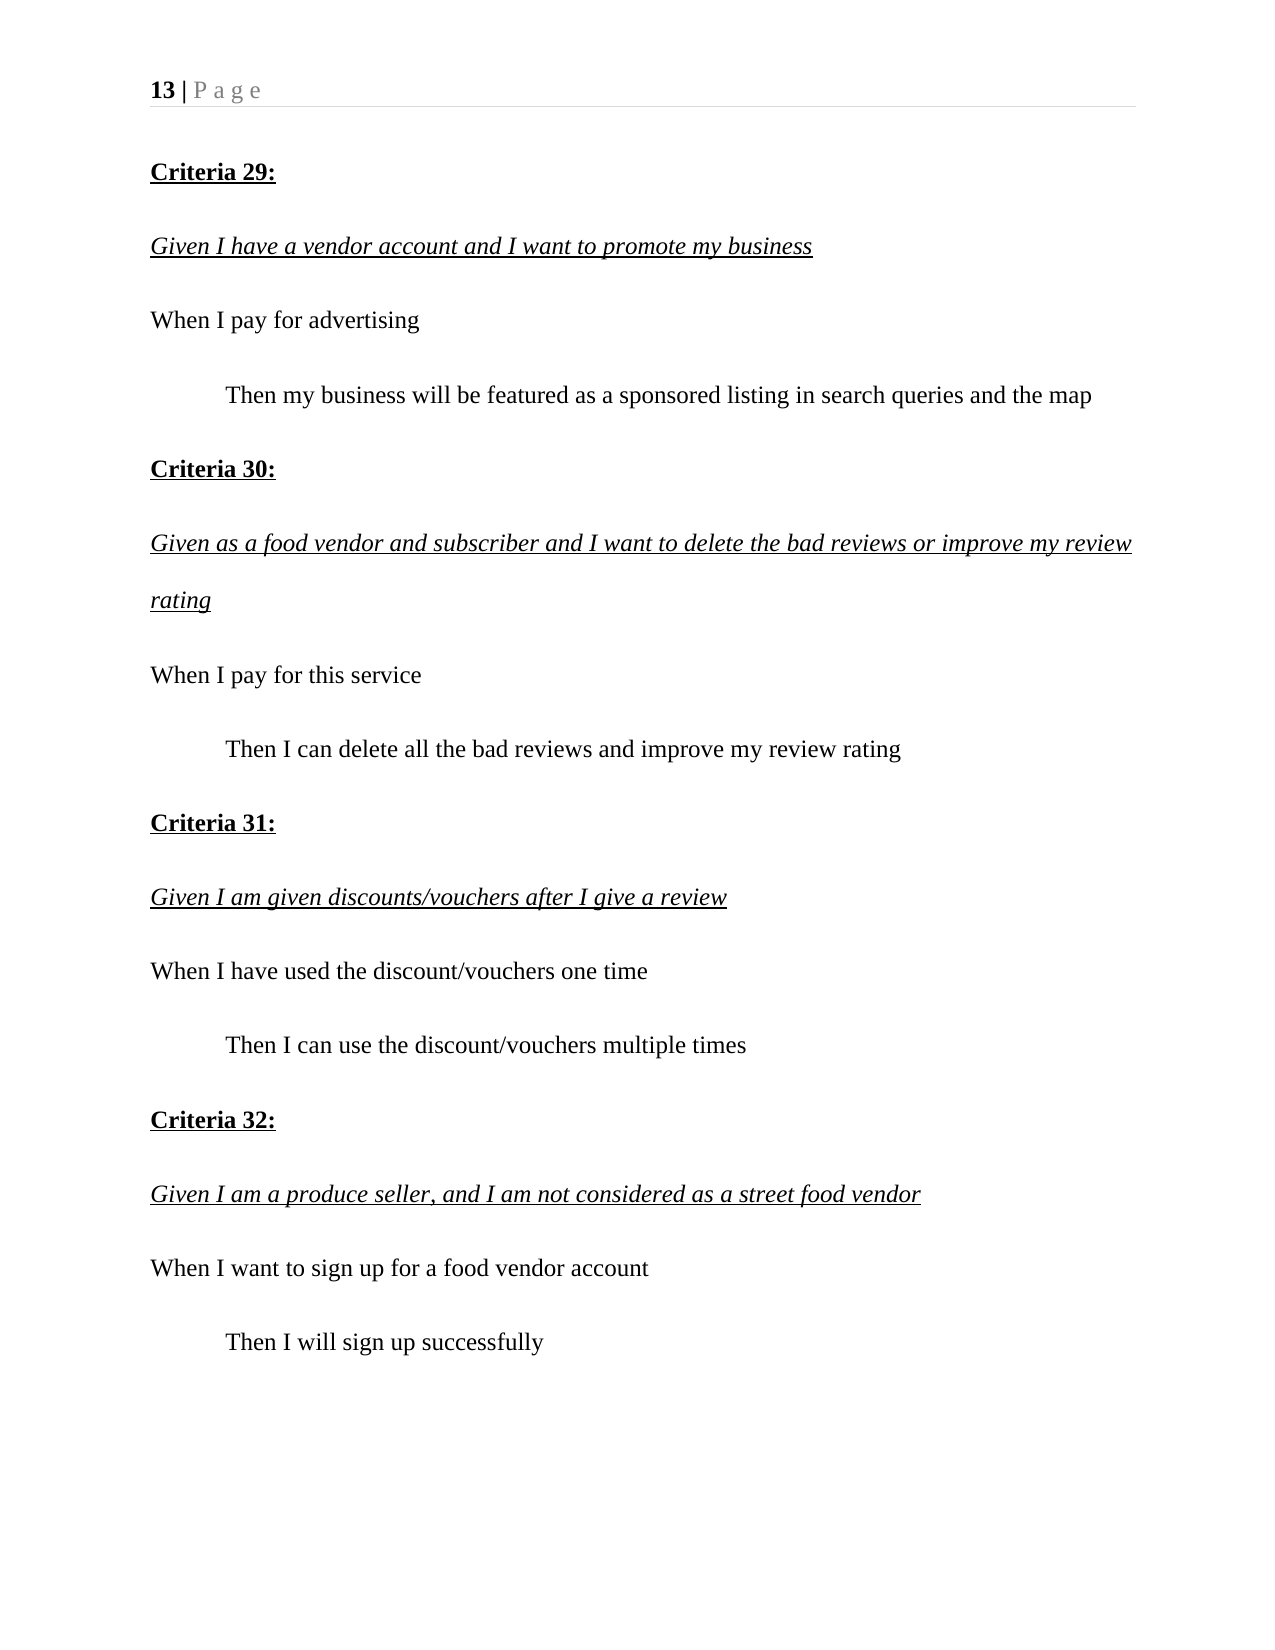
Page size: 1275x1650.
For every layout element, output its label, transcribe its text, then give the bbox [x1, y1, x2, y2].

text When I pay for this service [150, 660, 1136, 688]
text Given I am a produce seller, and I am not considered as a street food vendor [150, 1179, 1136, 1208]
text Criteria 29: [150, 157, 1136, 186]
text Given as a food vendor and subscriber and I want to delete the bad reviews or improve my review rating [150, 528, 1136, 614]
text When I have used the discount/vouchers one time [150, 956, 1136, 985]
text Then my business will be featured as a sponsored listing in search queries and the map [150, 380, 1136, 408]
text Then I will sign up successfully [150, 1327, 1136, 1356]
text Criteria 31: [150, 808, 1136, 837]
text When I want to sign up for a food vendor account [150, 1253, 1136, 1282]
text Criteria 32: [150, 1105, 1136, 1133]
text Criteria 30: [150, 454, 1136, 483]
text When I pay for advertising [150, 306, 1136, 334]
text Given I am given discounts/vouchers after I give a review [150, 882, 1136, 911]
text Given I have a vendor account and I want to promote my business [150, 231, 1136, 260]
text Then I can use the discount/vouchers multiple times [150, 1031, 1136, 1059]
text Then I can delete all the bad reviews and improve my review rating [150, 734, 1136, 763]
